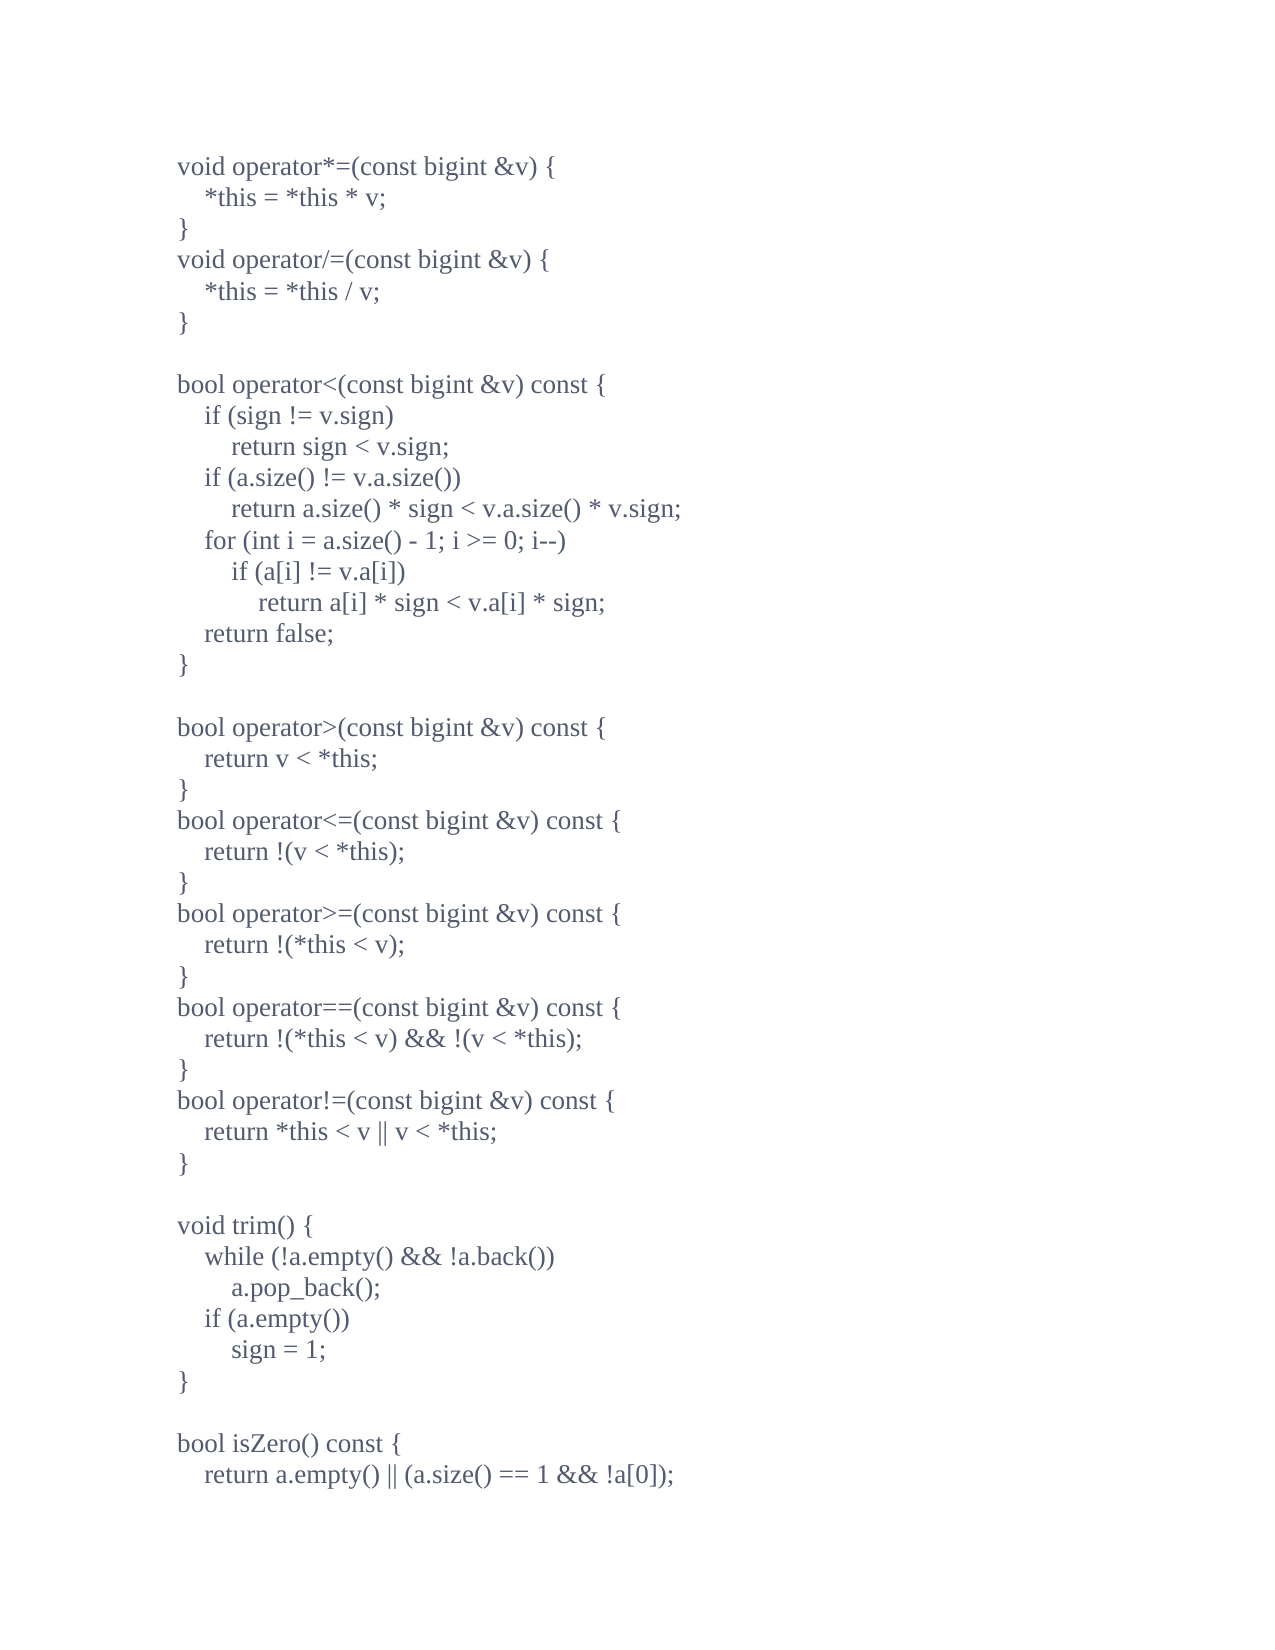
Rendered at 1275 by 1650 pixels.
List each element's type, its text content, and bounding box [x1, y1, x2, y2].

subtitle return false; [150, 617, 1125, 648]
subtitle bool operator>(const bigint &v) const { [150, 711, 1125, 742]
subtitle return a.empty() || (a.size() == 1 && !a[0]); [150, 1458, 1125, 1489]
subtitle } [150, 866, 1125, 897]
subtitle bool operator<=(const bigint &v) const { [150, 804, 1125, 835]
subtitle bool isZero() const { [150, 1427, 1125, 1458]
subtitle } [150, 960, 1125, 991]
subtitle return sign < v.sign; [150, 430, 1125, 461]
subtitle void operator/=(const bigint &v) { [150, 243, 1125, 274]
subtitle for (int i = a.size() - 1; i >= 0; i--) [150, 524, 1125, 555]
subtitle if (a.size() != v.a.size()) [150, 461, 1125, 493]
subtitle if (a[i] != v.a[i]) [150, 555, 1125, 586]
subtitle *this = *this * v; [150, 181, 1125, 212]
subtitle } [150, 212, 1125, 243]
subtitle } [150, 1147, 1125, 1178]
subtitle void trim() { [150, 1209, 1125, 1240]
subtitle return !(*this < v) && !(v < *this); [150, 1022, 1125, 1053]
subtitle return a.size() * sign < v.a.size() * v.sign; [150, 493, 1125, 524]
subtitle } [150, 648, 1125, 679]
subtitle if (sign != v.sign) [150, 399, 1125, 430]
subtitle } [150, 1053, 1125, 1084]
subtitle return !(*this < v); [150, 929, 1125, 960]
subtitle bool operator==(const bigint &v) const { [150, 991, 1125, 1022]
subtitle bool operator!=(const bigint &v) const { [150, 1084, 1125, 1116]
subtitle bool operator<(const bigint &v) const { [150, 368, 1125, 399]
subtitle return *this < v || v < *this; [150, 1116, 1125, 1147]
subtitle bool operator>=(const bigint &v) const { [150, 897, 1125, 929]
subtitle return v < *this; [150, 742, 1125, 773]
subtitle sign = 1; [150, 1333, 1125, 1365]
subtitle if (a.empty()) [150, 1302, 1125, 1333]
subtitle } [150, 306, 1125, 337]
subtitle return !(v < *this); [150, 835, 1125, 866]
subtitle void operator*=(const bigint &v) { [150, 150, 1125, 181]
subtitle a.pop_back(); [150, 1271, 1125, 1302]
subtitle } [150, 773, 1125, 804]
subtitle } [150, 1365, 1125, 1396]
subtitle return a[i] * sign < v.a[i] * sign; [150, 586, 1125, 617]
subtitle while (!a.empty() && !a.back()) [150, 1240, 1125, 1271]
subtitle *this = *this / v; [150, 274, 1125, 306]
